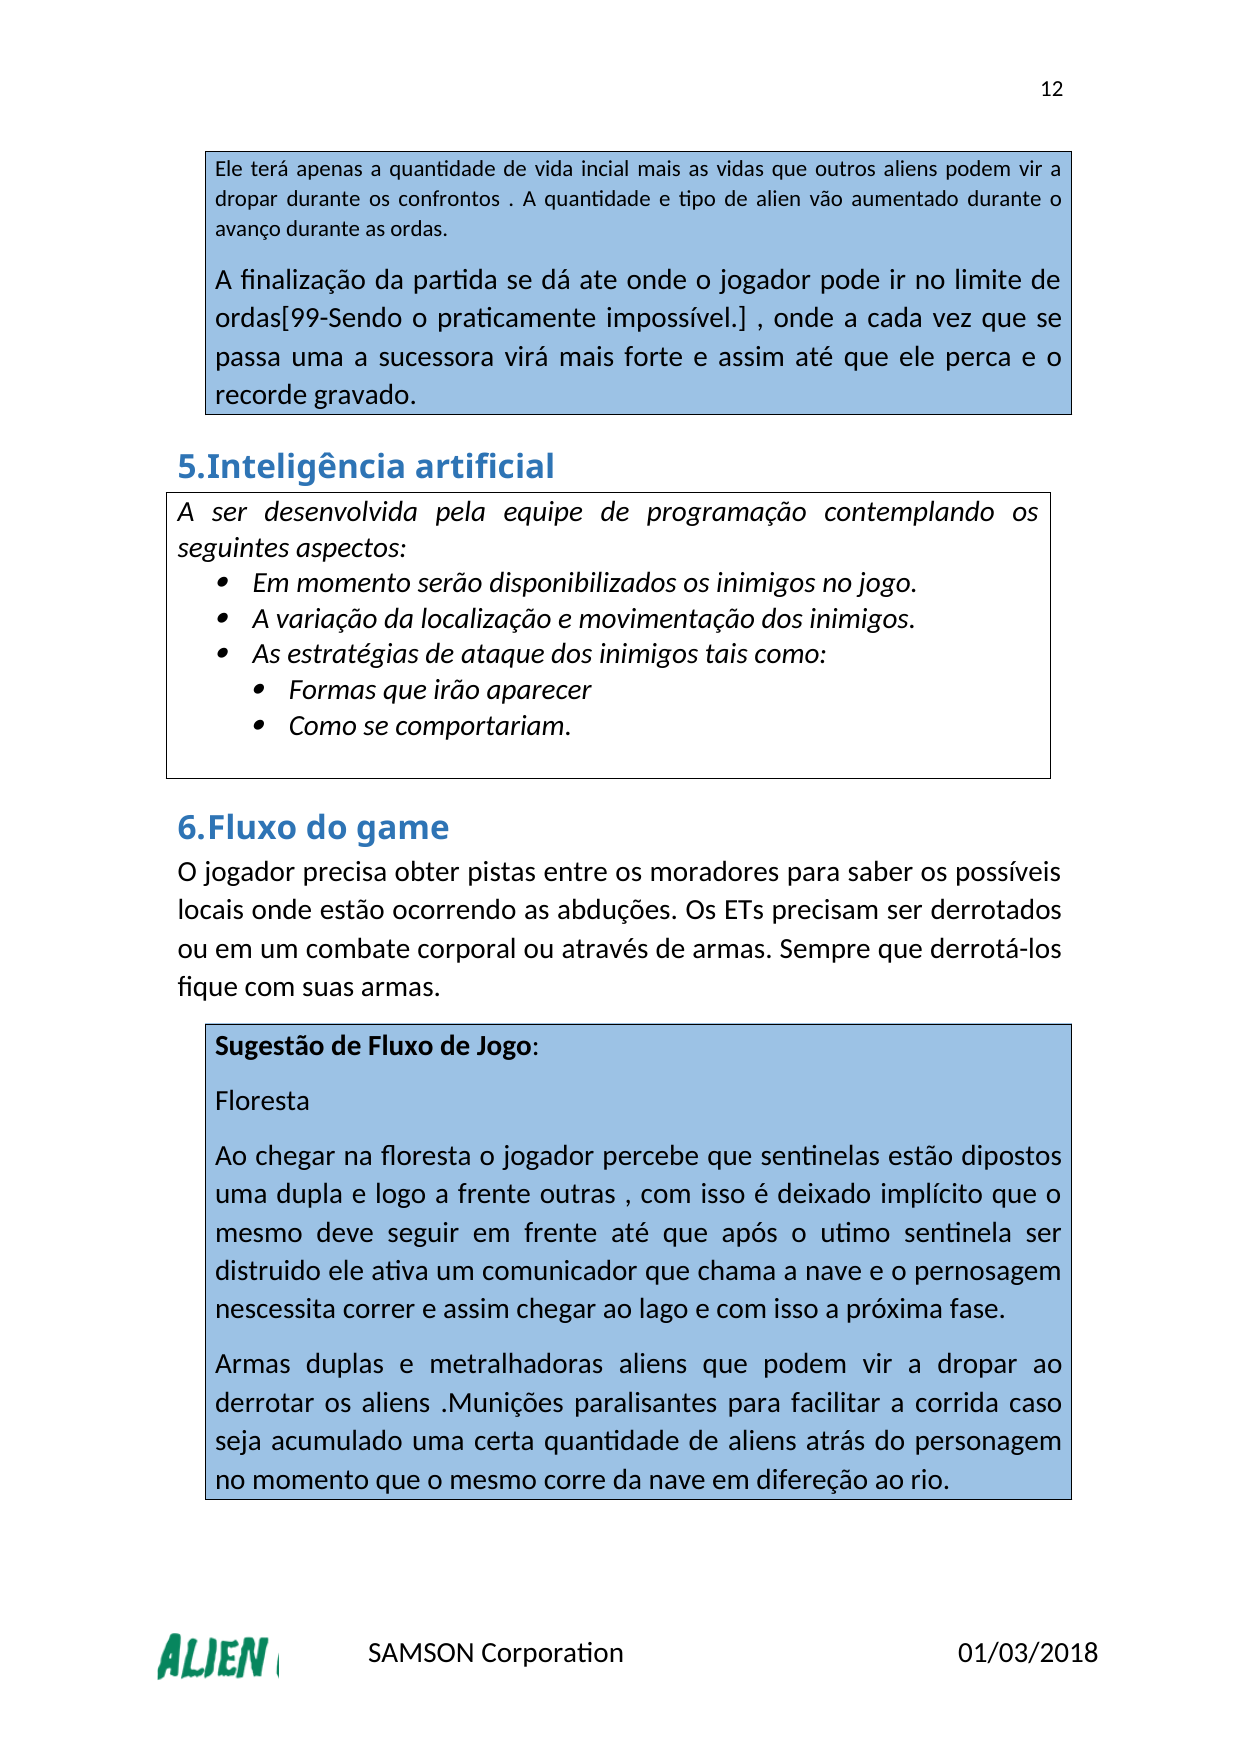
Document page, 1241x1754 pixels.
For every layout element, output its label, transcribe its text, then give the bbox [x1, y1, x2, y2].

table_header A ser desenvolvida pela equipe de programação contemplando os seguintes aspectos: Em momento serão disponibilizados os inimigos no jogo. A variação da localização e movimentação dos inimigos. As estratégias de ataque dos inimigos tais como: Formas que irão aparecer Como se comportariam. [167, 493, 1050, 778]
subtitle Inteligência artificial [177, 443, 1063, 488]
subtitle Fluxo do game [177, 804, 1063, 849]
picture [156, 1632, 279, 1680]
text Sugestão de Fluxo de Jogo: [206, 1025, 1071, 1062]
text O jogador precisa obter pistas entre os moradores para saber os possíveis locais onde estão ocorrendo as abduções. Os ETs precisam ser derrotados ou em um combate corporal ou através de armas. Sempre que derrotá-los fique com suas armas. [177, 853, 1063, 1004]
